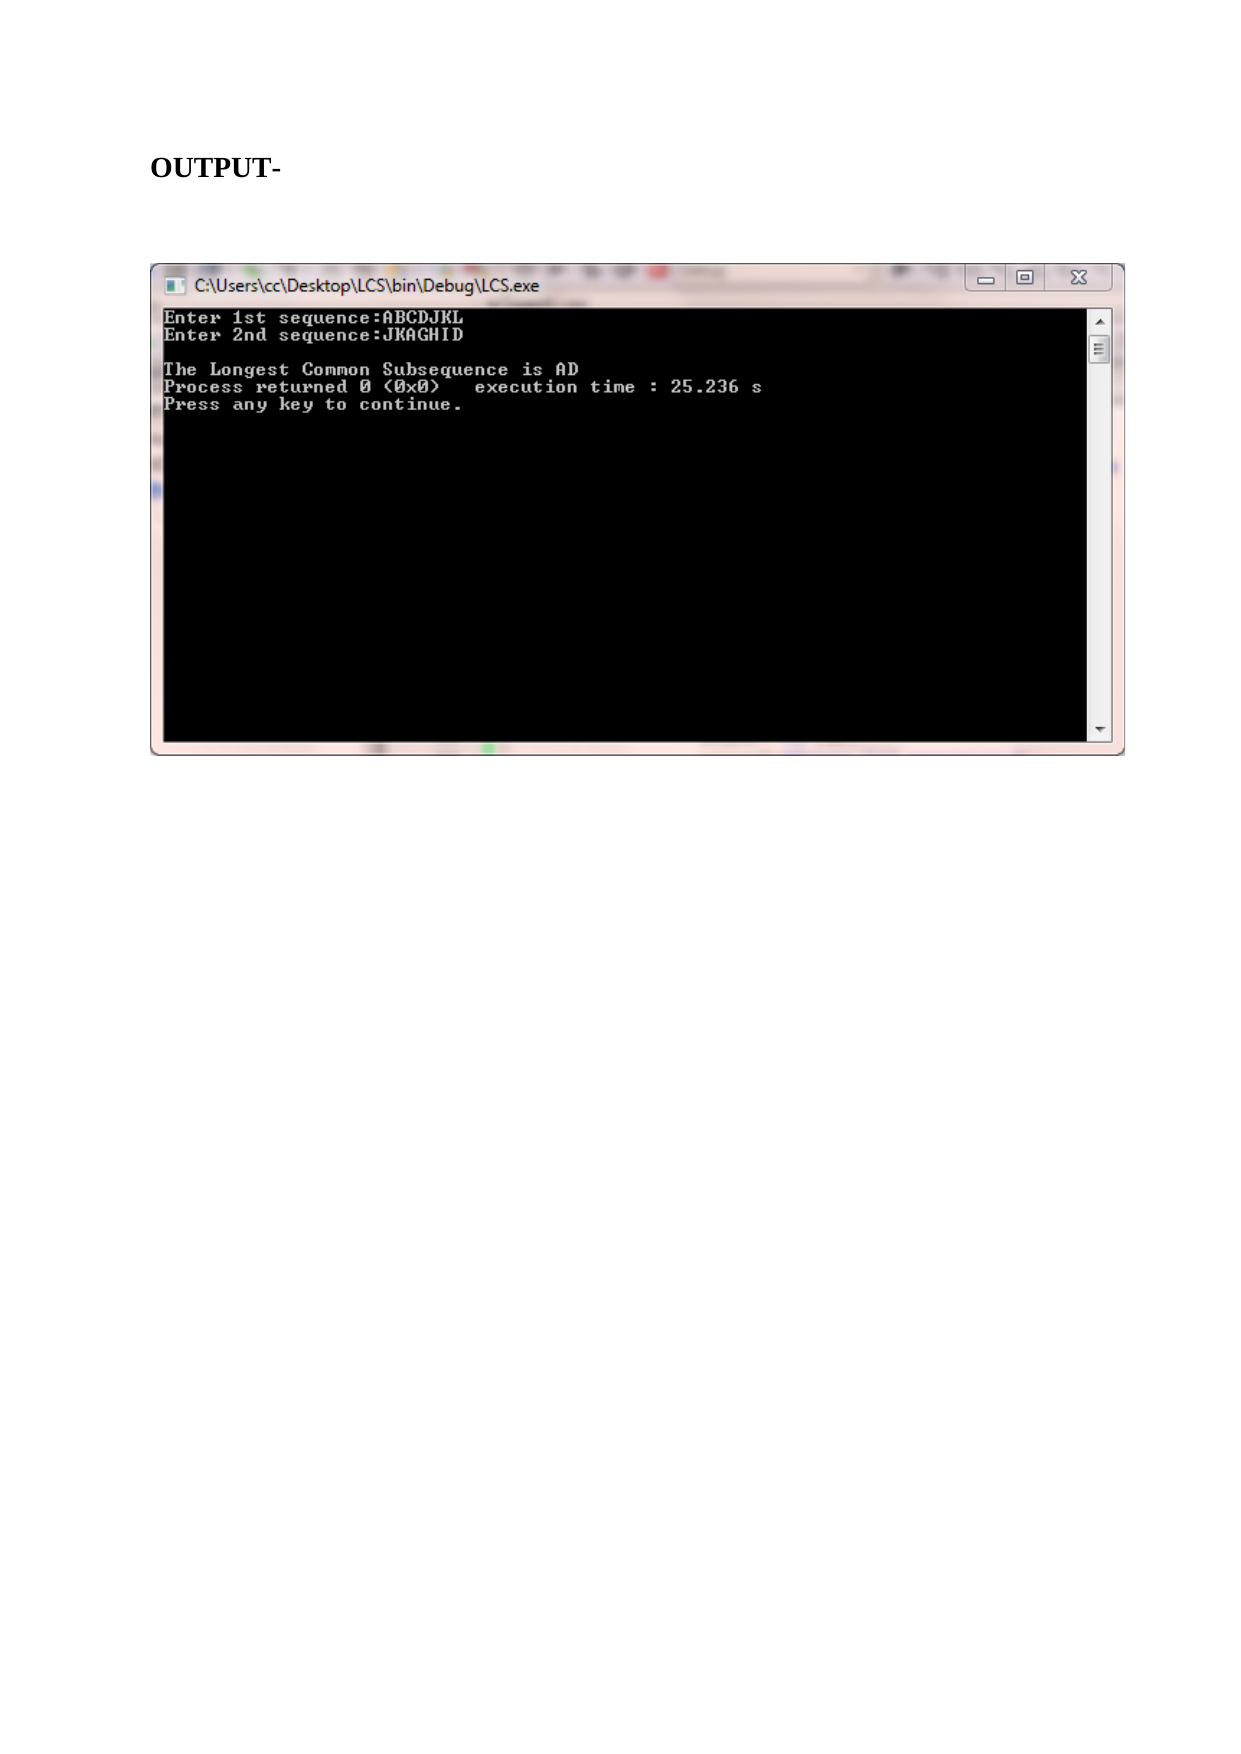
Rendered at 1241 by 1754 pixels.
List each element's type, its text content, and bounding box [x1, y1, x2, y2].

picture [150, 263, 1125, 756]
text OUTPUT- [150, 150, 1090, 183]
